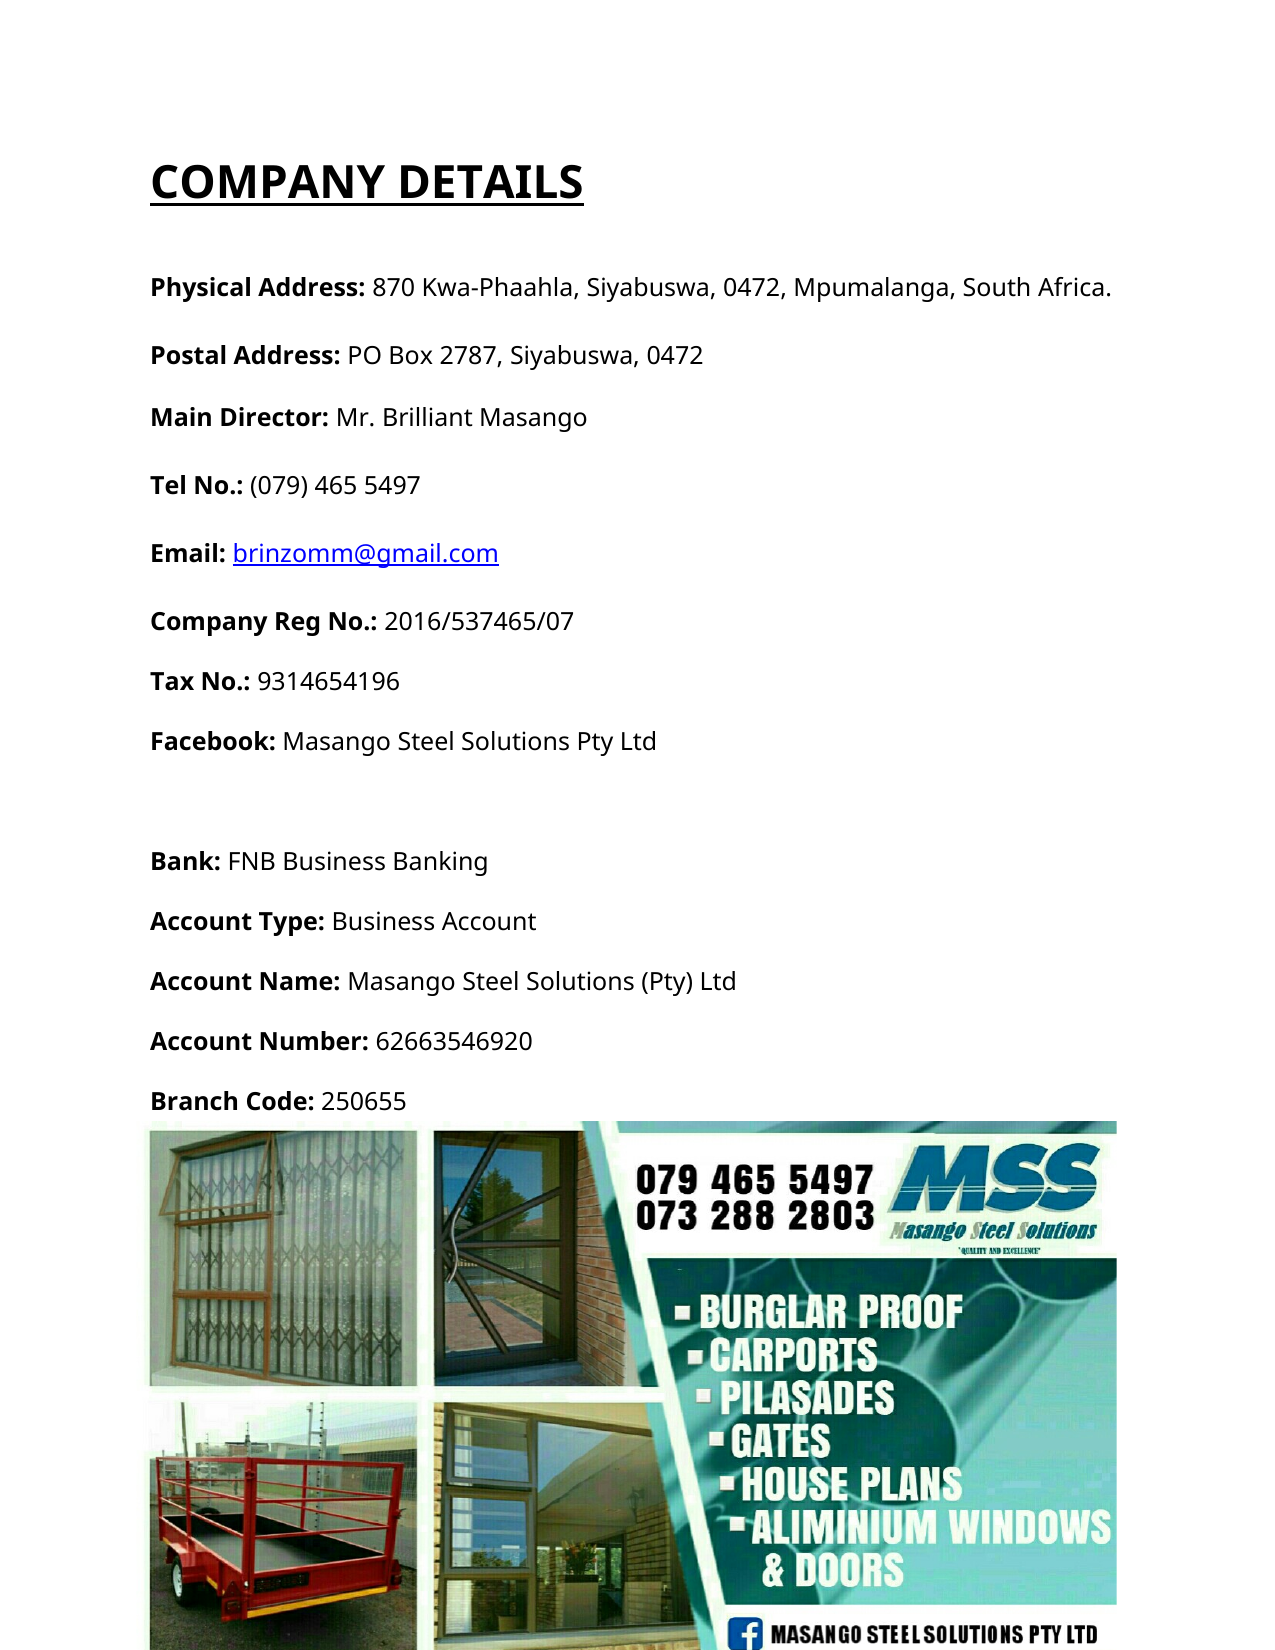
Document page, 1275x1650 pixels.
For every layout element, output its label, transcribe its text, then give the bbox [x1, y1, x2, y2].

text Email: brinzomm@gmail.com [150, 536, 1125, 570]
text Bank: FNB Business Banking [150, 844, 1125, 878]
text Branch Code: 250655 [150, 1084, 1125, 1118]
text Company Reg No.: 2016/537465/07 [150, 604, 1125, 638]
text Account Number: 62663546920 [150, 1024, 1125, 1058]
text Account Name: Masango Steel Solutions (Pty) Ltd [150, 964, 1125, 998]
text Account Type: Business Account [150, 904, 1125, 938]
text Physical Address: 870 Kwa-Phaahla, Siyabuswa, 0472, Mpumalanga, South Africa. [150, 269, 1125, 303]
text Postal Address: PO Box 2787, Siyabuswa, 0472 [150, 337, 1125, 399]
text COMPANY DETAILS [150, 150, 1125, 212]
text Tax No.: 9314654196 [150, 664, 1125, 698]
text Facebook: Masango Steel Solutions Pty Ltd [150, 724, 1125, 758]
text Tel No.: (079) 465 5497 [150, 468, 1125, 502]
text Main Director: Mr. Brilliant Masango [150, 399, 1125, 433]
picture [136, 1121, 1117, 1650]
